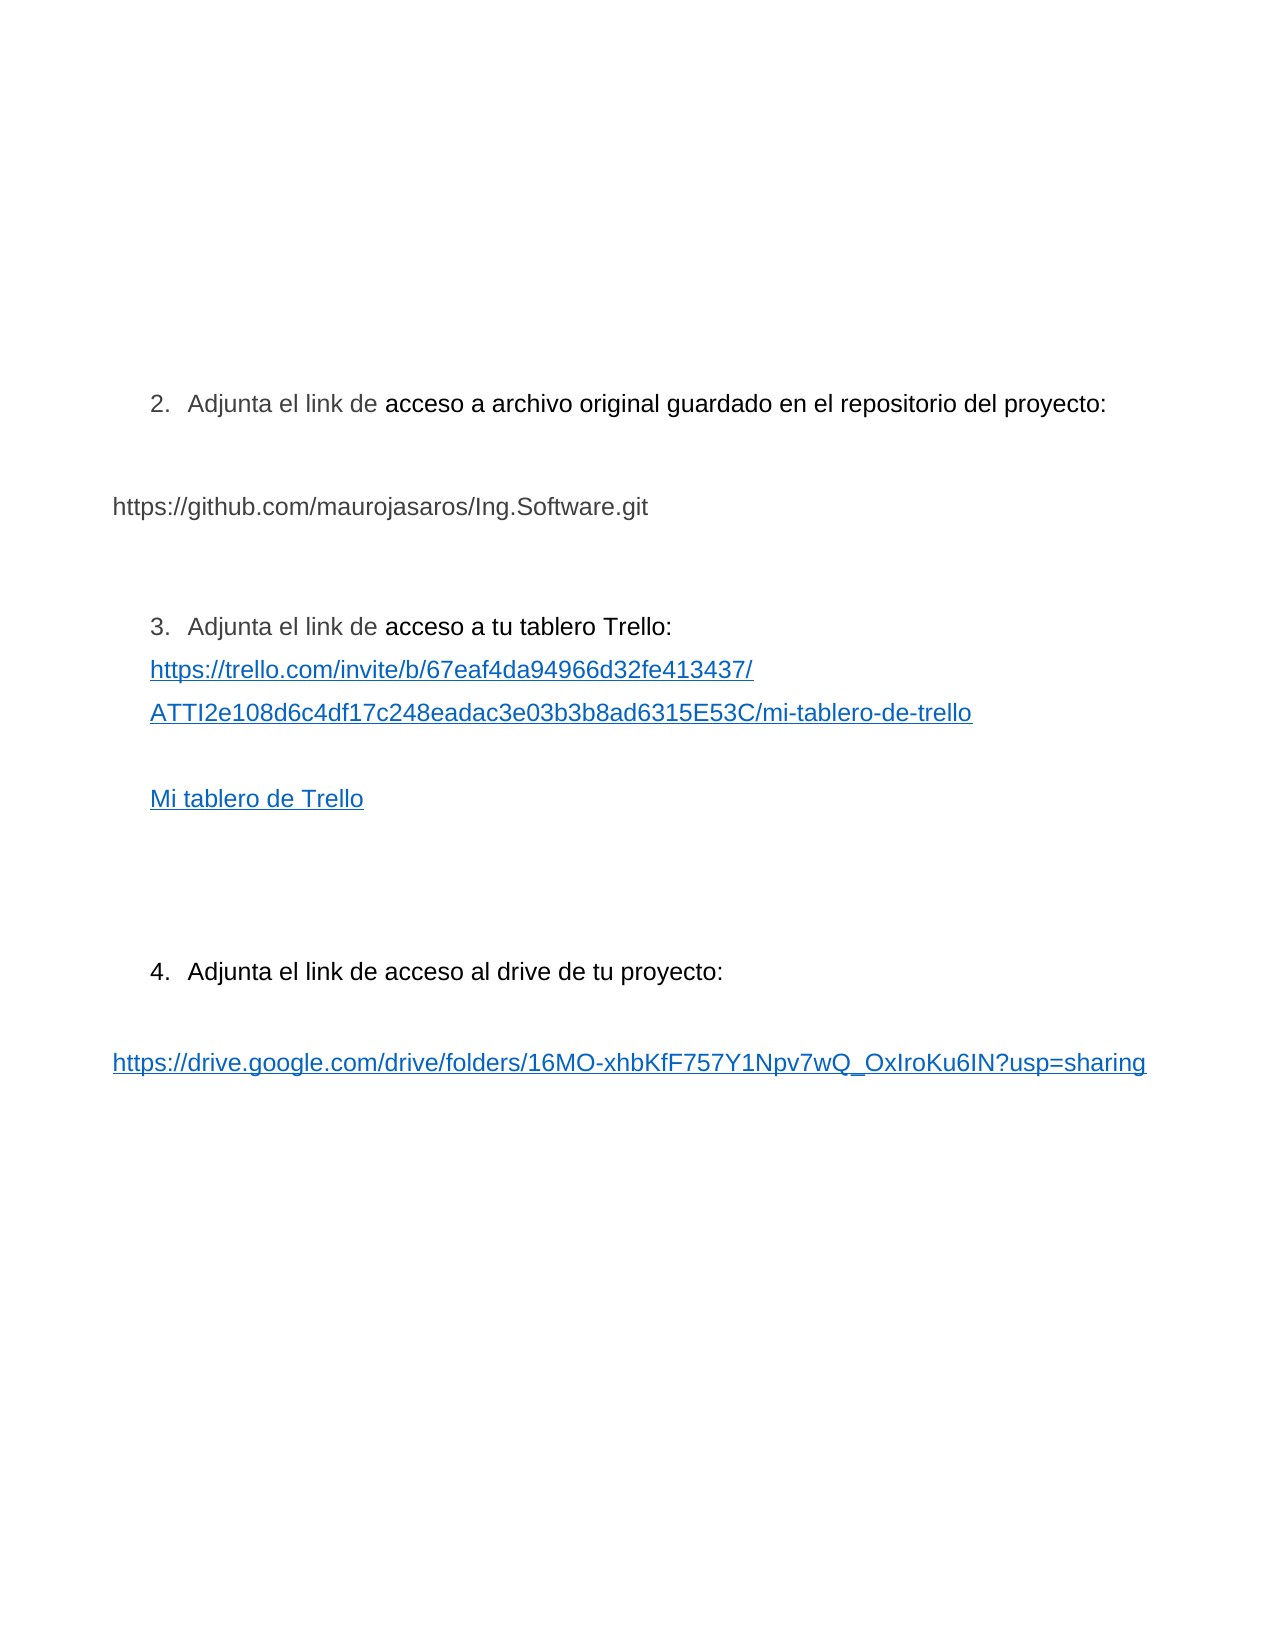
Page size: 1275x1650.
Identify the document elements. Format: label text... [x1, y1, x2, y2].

text https://drive.google.com/drive/folders/16MO-xhbKfF757Y1Npv7wQ_OxIroKu6IN?usp=sharing [112, 1047, 1162, 1076]
text https://github.com/maurojasaros/Ing.Software.git [112, 492, 1162, 521]
text Mi tablero de Trello [150, 784, 1162, 813]
list Adjunta el link de acceso a archivo original guardado en el repositorio del proyecto: [150, 389, 1162, 418]
text https://trello.com/invite/b/67eaf4da94966d32fe413437/ATTI2e108d6c4df17c248eadac3e03b3b8ad6315E53C/mi-tablero-de-trello [150, 655, 1162, 727]
list Adjunta el link de acceso al drive de tu proyecto: [150, 957, 1162, 985]
list Adjunta el link de acceso a tu tablero Trello: [150, 612, 1162, 640]
